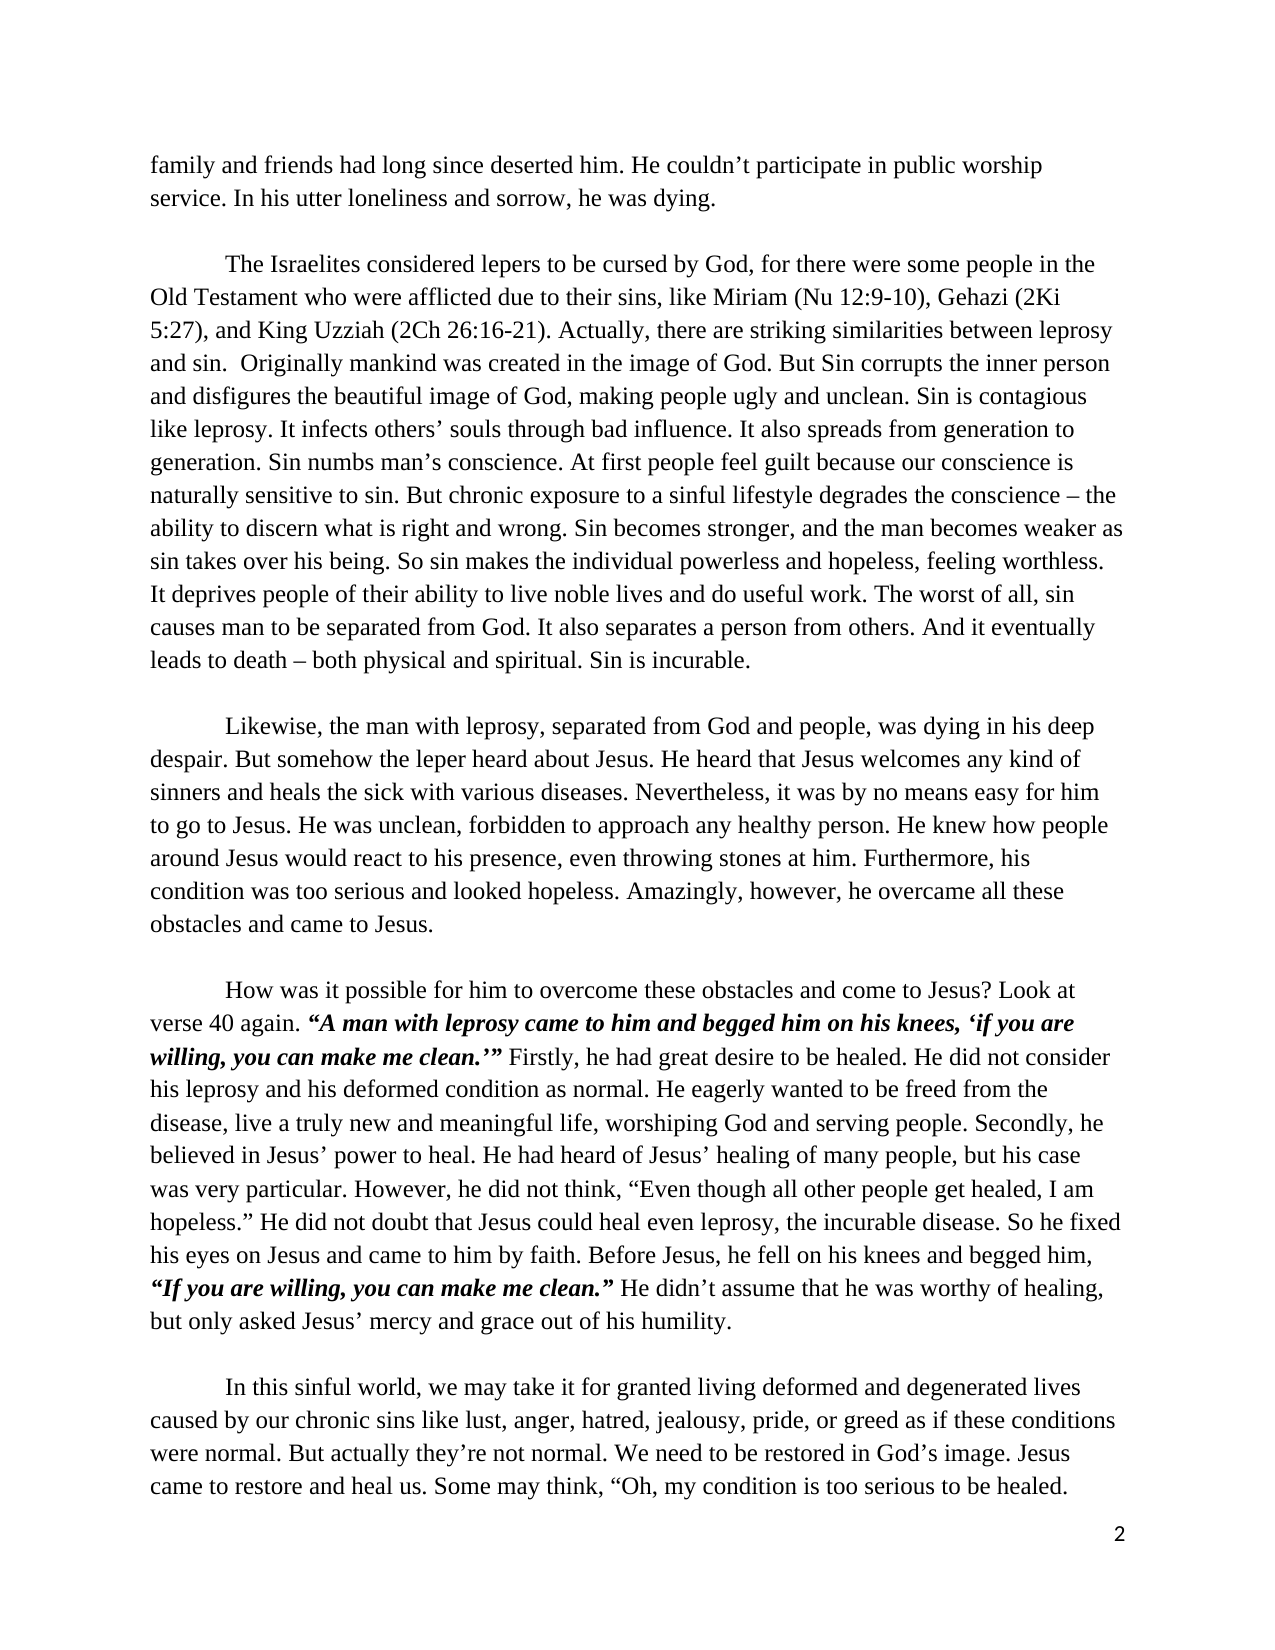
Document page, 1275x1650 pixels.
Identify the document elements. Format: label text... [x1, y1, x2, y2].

text Likewise, the man with leprosy, separated from God and people, was dying in his deep despair. But somehow the leper heard about Jesus. He heard that Jesus welcomes any kind of sinners and heals the sick with various diseases. Nevertheless, it was by no means easy for him to go to Jesus. He was unclean, forbidden to approach any healthy person. He knew how people around Jesus would react to his presence, even throwing stones at him. Furthermore, his condition was too serious and looked hopeless. Amazingly, however, he overcame all these obstacles and came to Jesus. [150, 711, 1125, 938]
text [150, 150, 1125, 212]
text The Israelites considered lepers to be cursed by God, for there were some people in the Old Testament who were afflicted due to their sins, like Miriam (Nu 12:9-10), Gehazi (2Ki 5:27), and King Uzziah (2Ch 26:16-21). Actually, there are striking similarities between leprosy and sin. Originally mankind was created in the image of God. But Sin corrupts the inner person and disfigures the beautiful image of God, making people ugly and unclean. Sin is contagious like leprosy. It infects others’ souls through bad influence. It also spreads from generation to generation. Sin numbs man’s conscience. At first people feel guilt because our conscience is naturally sensitive to sin. But chronic exposure to a sinful lifestyle degrades the conscience – the ability to discern what is right and wrong. Sin becomes stronger, and the man becomes weaker as sin takes over his being. So sin makes the individual powerless and hopeless, feeling worthless. It deprives people of their ability to live noble lives and do useful work. The worst of all, sin causes man to be separated from God. It also separates a person from others. And it eventually leads to death – both physical and spiritual. Sin is incurable. [150, 249, 1125, 674]
text How was it possible for him to overcome these obstacles and come to Jesus? Look at verse 40 again. “A man with leprosy came to him and begged him on his knees, ‘if you are willing, you can make me clean.’” Firstly, he had great desire to be healed. He did not consider his leprosy and his deformed condition as normal. He eagerly wanted to be freed from the disease, live a truly new and meaningful life, worshiping God and serving people. Secondly, he believed in Jesus’ power to heal. He had heard of Jesus’ healing of many people, but his case was very particular. However, he did not think, “Even though all other people get healed, I am hopeless.” He did not doubt that Jesus could heal even leprosy, the incurable disease. So he fixed his eyes on Jesus and came to him by faith. Before Jesus, he fell on his knees and begged him, “If you are willing, you can make me clean.” He didn’t assume that he was worthy of healing, but only asked Jesus’ mercy and grace out of his humility. [150, 976, 1125, 1334]
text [150, 1372, 1125, 1499]
